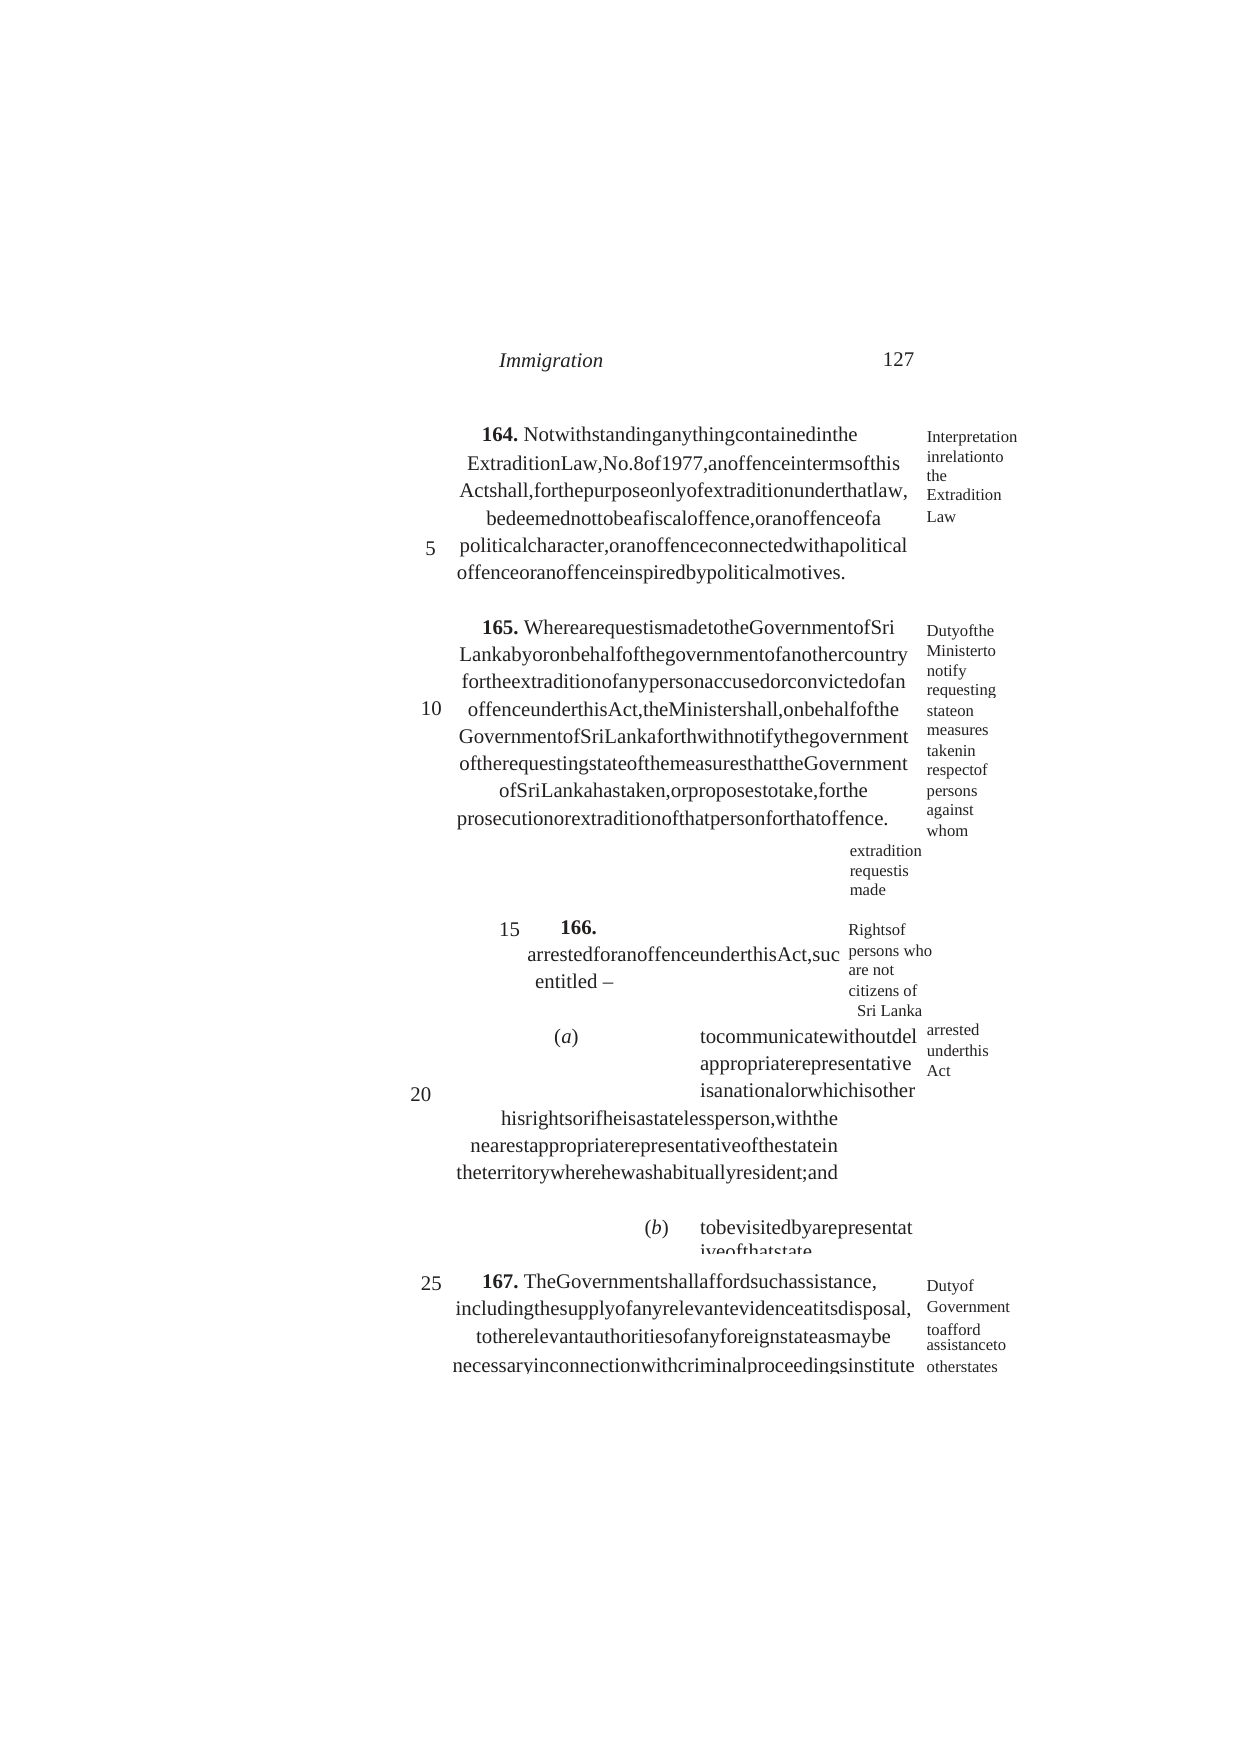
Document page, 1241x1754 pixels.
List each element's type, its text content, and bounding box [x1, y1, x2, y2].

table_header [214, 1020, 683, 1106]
text hisrightsorifheisastatelessperson,withthe [150, 1106, 838, 1130]
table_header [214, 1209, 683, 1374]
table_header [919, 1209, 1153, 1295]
text theterritorywherehewashabituallyresident;and [150, 1161, 838, 1184]
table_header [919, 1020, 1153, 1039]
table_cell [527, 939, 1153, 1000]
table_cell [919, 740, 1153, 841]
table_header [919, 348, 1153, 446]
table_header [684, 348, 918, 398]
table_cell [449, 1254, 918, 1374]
text Sri Lanka [150, 1001, 922, 1020]
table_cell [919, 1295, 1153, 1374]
text extradition requestis made [849, 841, 940, 899]
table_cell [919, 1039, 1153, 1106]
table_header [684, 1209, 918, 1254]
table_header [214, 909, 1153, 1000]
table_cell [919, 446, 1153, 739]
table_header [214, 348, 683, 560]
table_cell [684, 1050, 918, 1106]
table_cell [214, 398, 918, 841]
text nearestappropriaterepresentativeofthestatein [150, 1133, 838, 1157]
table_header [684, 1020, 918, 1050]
